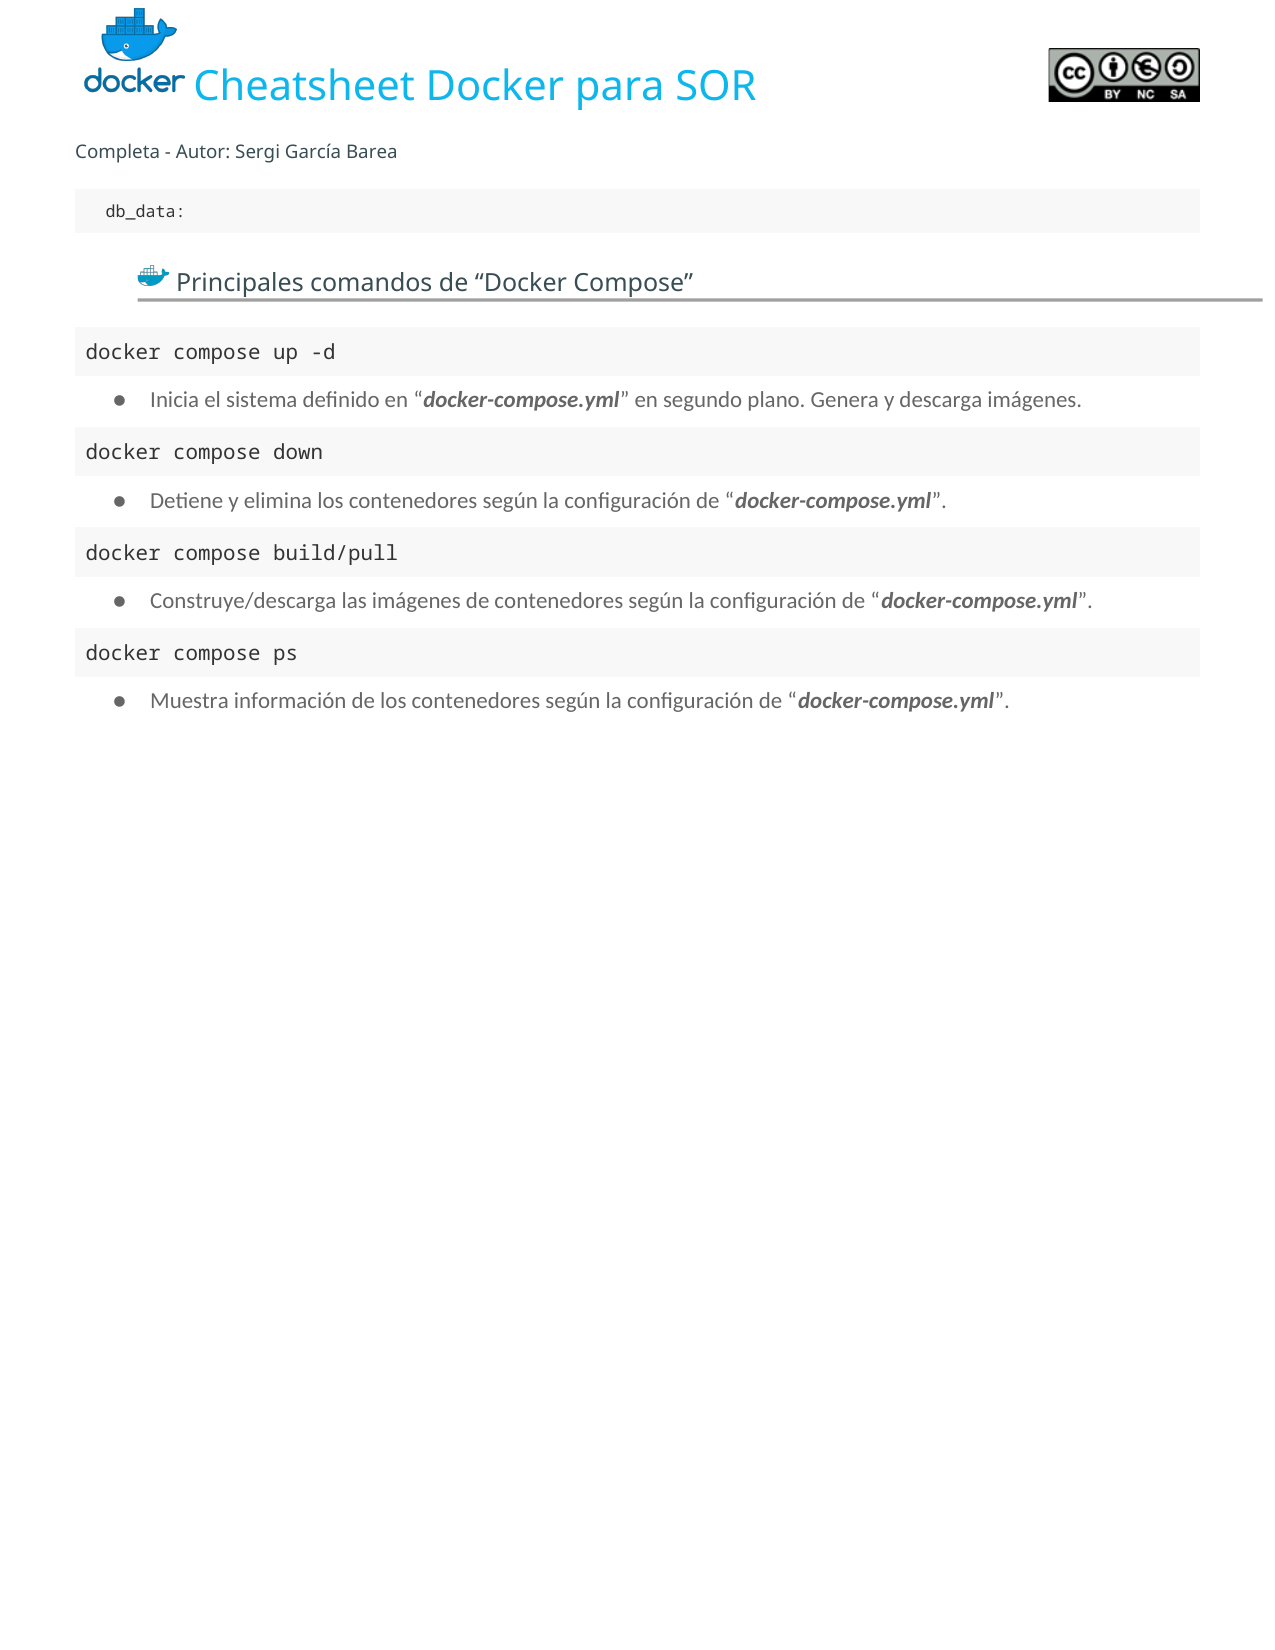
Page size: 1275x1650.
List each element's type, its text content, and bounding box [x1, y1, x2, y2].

table_header docker compose build/pull [75, 527, 1200, 577]
list Construye/descarga las imágenes de contenedores según la configuración de “docker-compose.yml”. [112, 586, 1191, 614]
picture [137, 275, 170, 292]
table_header docker compose down [75, 427, 1200, 476]
picture [137, 259, 170, 275]
list Inicia el sistema definido en “docker-compose.yml” en segundo plano. Genera y descarga imágenes. [112, 386, 1191, 413]
text Principales comandos de “Docker Compose” [137, 259, 1117, 298]
list Detiene y elimina los contenedores según la configuración de “docker-compose.yml”. [112, 486, 1191, 514]
list Muestra información de los contenedores según la configuración de “docker-compose.yml”. [112, 686, 1191, 714]
picture [75, 0, 193, 101]
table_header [75, 189, 1200, 233]
picture [1048, 48, 1200, 102]
table_header docker compose ps [75, 628, 1200, 677]
table_header docker compose up -d [75, 327, 1200, 376]
